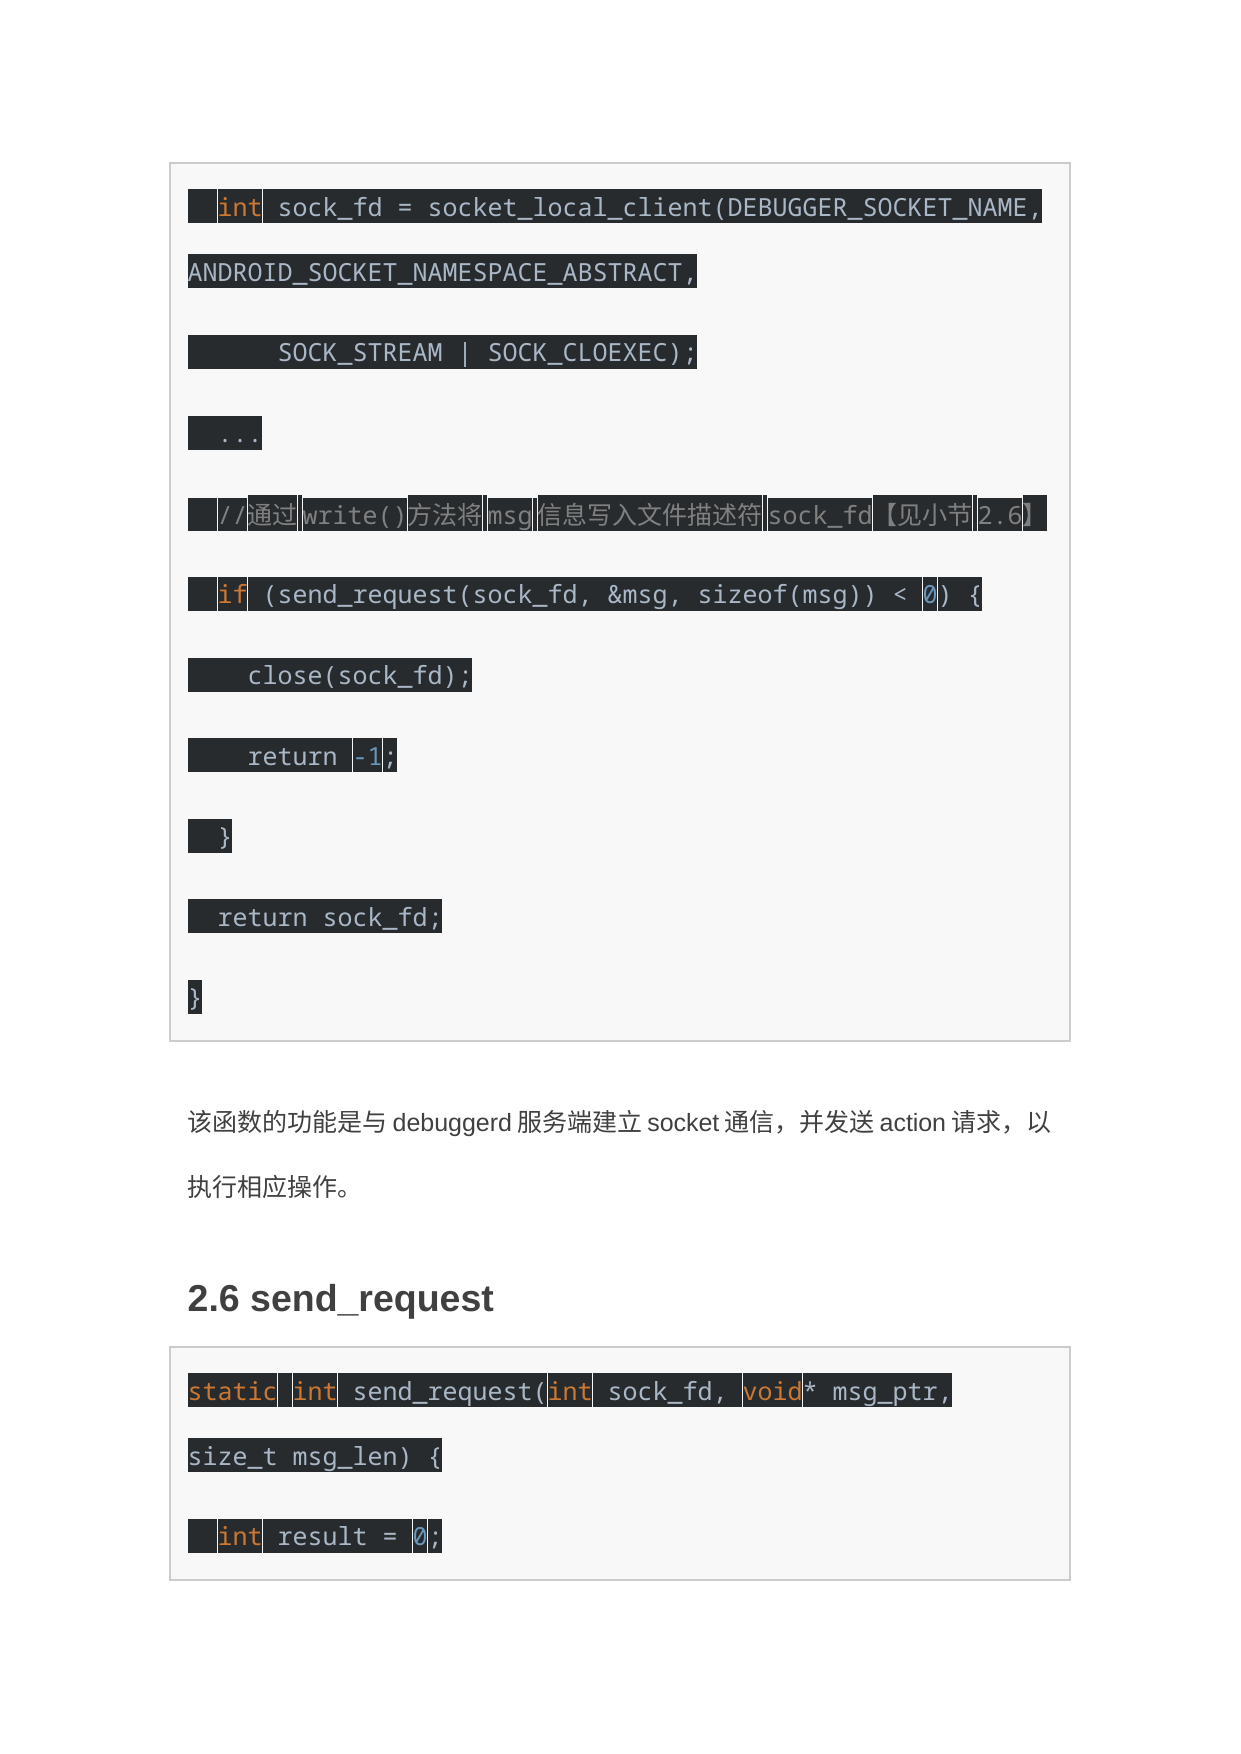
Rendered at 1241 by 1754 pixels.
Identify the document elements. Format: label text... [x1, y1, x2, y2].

text //通过write()方法将msg信息写入文件描述符sock_fd【见小节2.6】 [171, 469, 1069, 546]
text int sock_fd = socket_local_client(DEBUGGER_SOCKET_NAME, ANDROID_SOCKET_NAMESPACE_ABSTRACT, [171, 164, 1069, 304]
text int result = 0; [171, 1492, 1069, 1579]
text return -1; [171, 711, 1069, 788]
text 2.6 send_request [187, 1265, 1053, 1330]
text } [171, 791, 1069, 868]
text SOCK_STREAM | SOCK_CLOEXEC); [171, 308, 1069, 384]
text static int send_request(int sock_fd, void* msg_ptr, size_t msg_len) { [171, 1348, 1069, 1488]
text if (send_request(sock_fd, &msg, sizeof(msg)) < 0) { [171, 549, 1069, 626]
text ... [171, 388, 1069, 465]
text } [171, 953, 1069, 1040]
text close(sock_fd); [171, 630, 1069, 707]
text return sock_fd; [171, 872, 1069, 949]
text 该函数的功能是与debuggerd服务端建立socket通信，并发送action请求，以执行相应操作。 [187, 1088, 1053, 1218]
